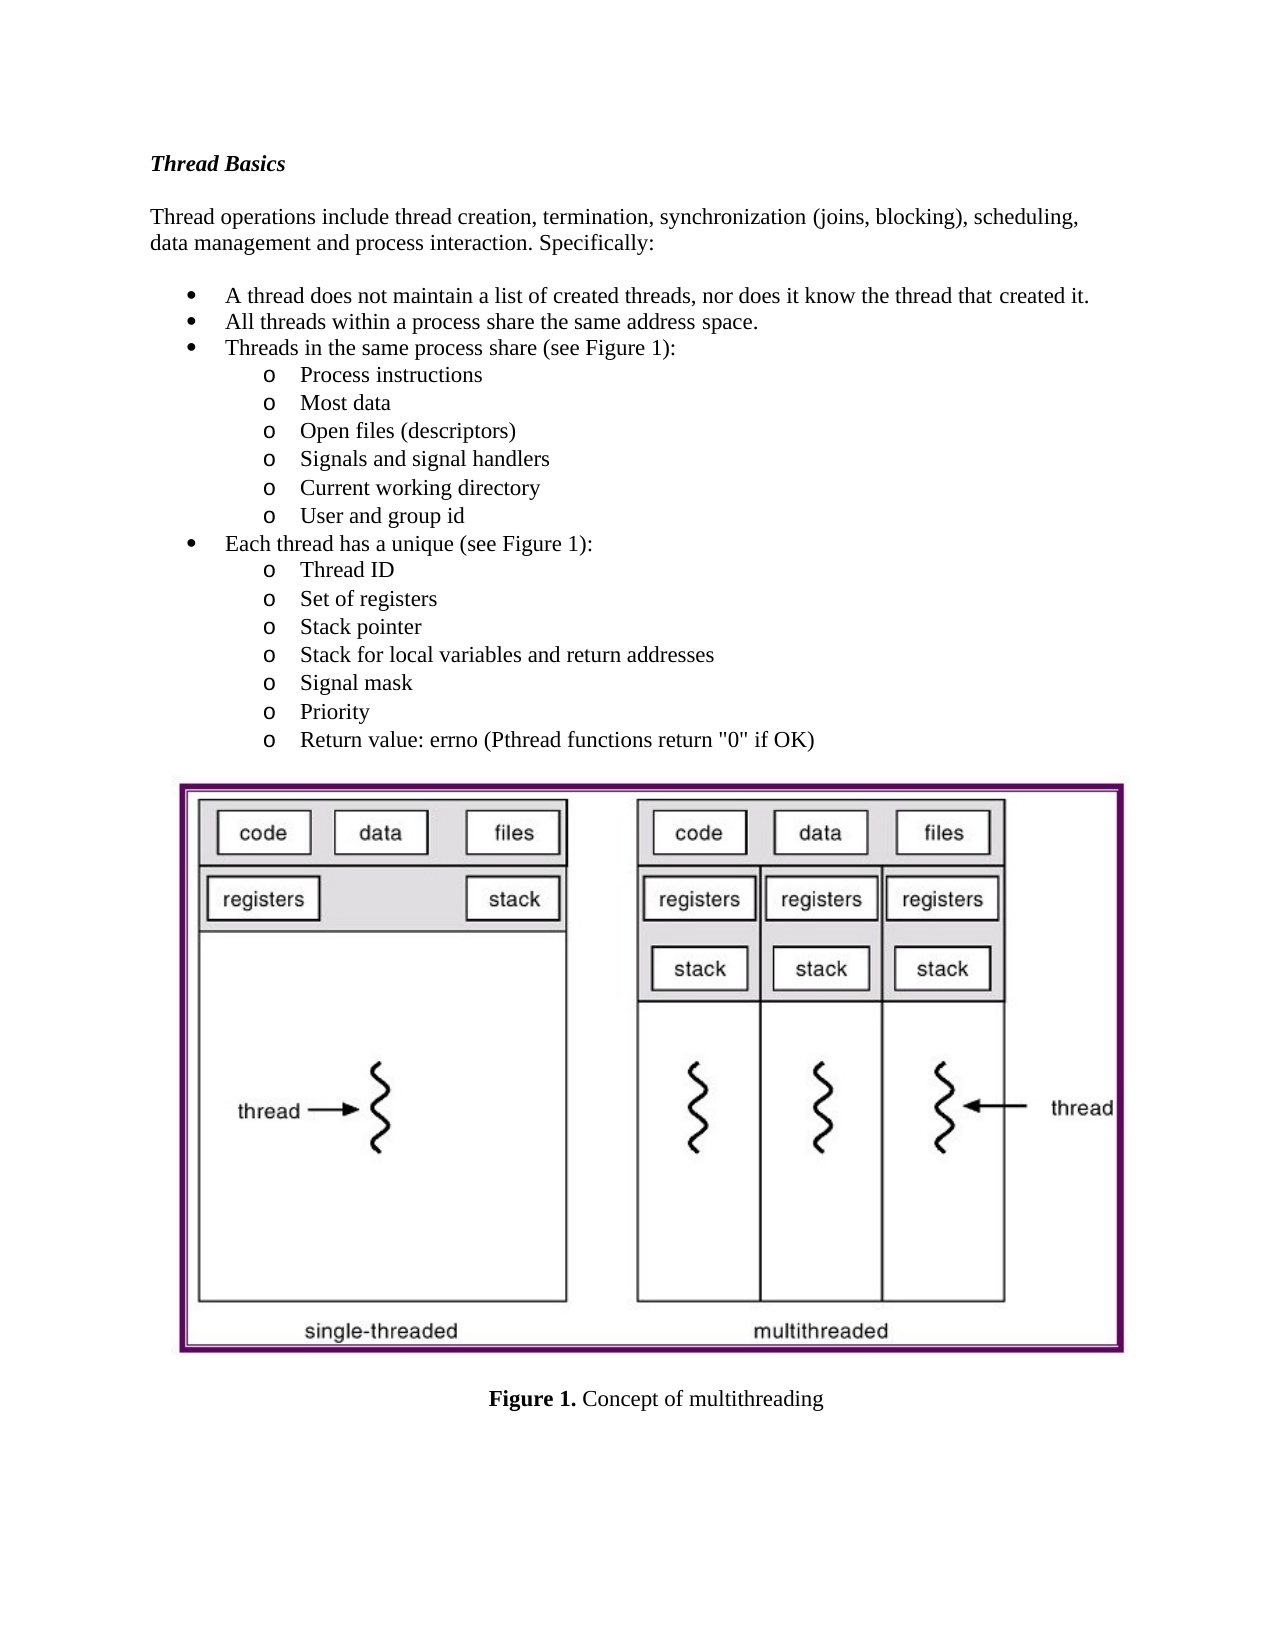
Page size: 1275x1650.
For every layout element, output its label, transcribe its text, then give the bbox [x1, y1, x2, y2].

list Signal mask [262, 669, 1114, 698]
picture [170, 775, 1131, 1357]
list Priority [262, 698, 1114, 726]
list Stack for local variables and return addresses [262, 641, 1114, 669]
list Threads in the same process share (see Figure 1): [187, 334, 1114, 361]
list Open files (descriptors) [262, 417, 1114, 446]
list Current working directory [262, 474, 1114, 502]
list Most data [262, 389, 1114, 417]
list User and group id [262, 502, 1114, 530]
list Thread ID [262, 557, 1114, 585]
list Process instructions [262, 361, 1114, 389]
list A thread does not maintain a list of created threads, nor does it know the thread that created it. [187, 282, 1114, 308]
subtitle Thread Basics [150, 150, 1125, 176]
list All threads within a process share the same address space. [187, 308, 1114, 334]
list Each thread has a unique (see Figure 1): [187, 530, 1114, 557]
list Return value: errno (Pthread functions return "0" if OK) [262, 726, 1114, 754]
list Set of registers [262, 585, 1114, 613]
text Thread operations include thread creation, termination, synchronization (joins, blocking), scheduling, data management and process interaction. Specifically: [150, 203, 1114, 255]
list Stack pointer [262, 613, 1114, 641]
list Signals and signal handlers [262, 446, 1114, 474]
text Figure 1. Concept of multithreading [187, 1385, 1125, 1411]
